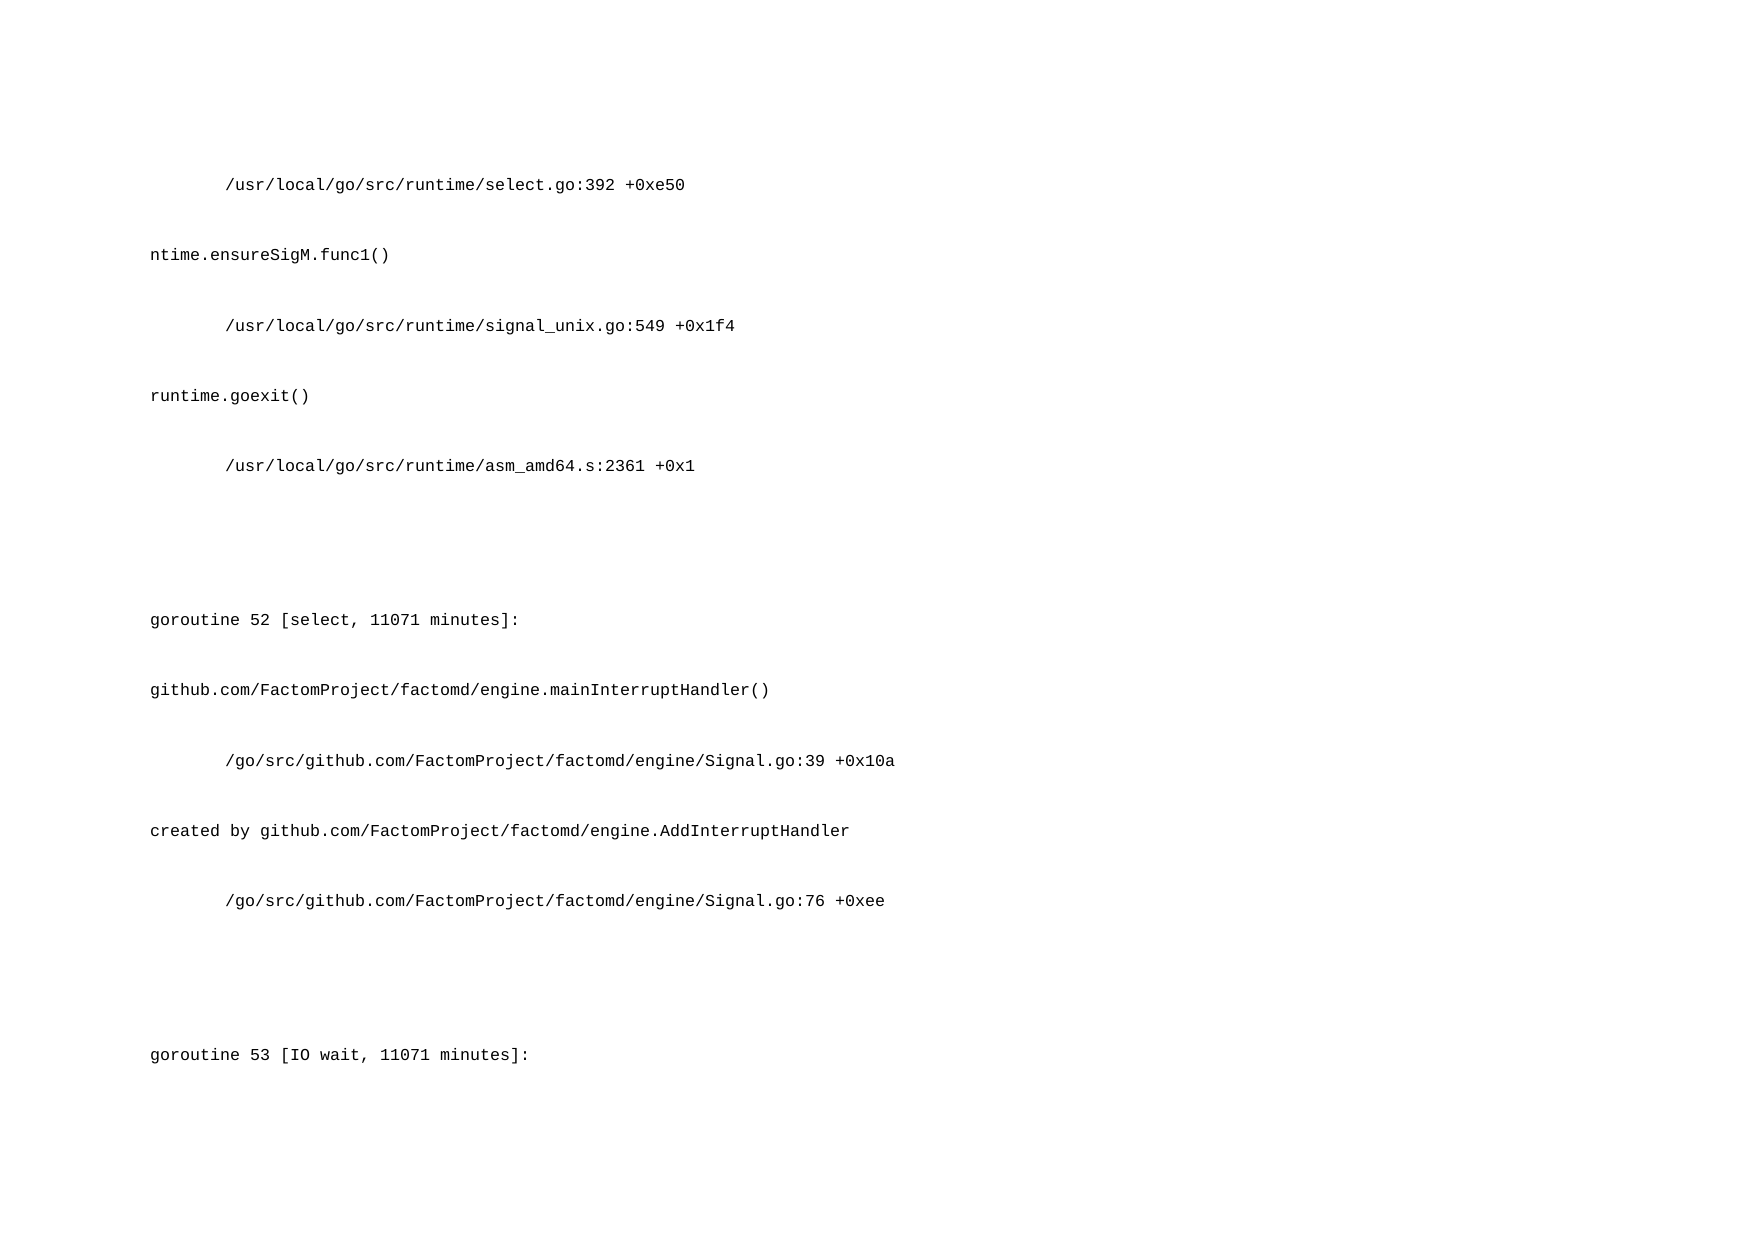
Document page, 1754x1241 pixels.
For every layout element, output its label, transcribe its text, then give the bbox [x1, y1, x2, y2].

text runtime.goexit() [127, 361, 1627, 406]
text /usr/local/go/src/runtime/select.go:392 +0xe50 [150, 150, 1604, 196]
text created by github.com/FactomProject/factomd/engine.AddInterruptHandler [127, 796, 1627, 841]
text goroutine 53 [IO wait, 11071 minutes]: [127, 1020, 1627, 1066]
text /go/src/github.com/FactomProject/factomd/engine/Signal.go:39 +0x10a [127, 725, 1627, 771]
text /usr/local/go/src/runtime/signal_unix.go:549 +0x1f4 [127, 290, 1627, 336]
text goroutine 52 [select, 11071 minutes]: [127, 585, 1627, 631]
text github.com/FactomProject/factomd/engine.mainInterruptHandler() [127, 655, 1627, 701]
text /go/src/github.com/FactomProject/factomd/engine/Signal.go:76 +0xee [127, 866, 1627, 911]
text /usr/local/go/src/runtime/asm_amd64.s:2361 +0x1 [127, 431, 1627, 476]
text ntime.ensureSigM.func1() [127, 220, 1627, 266]
